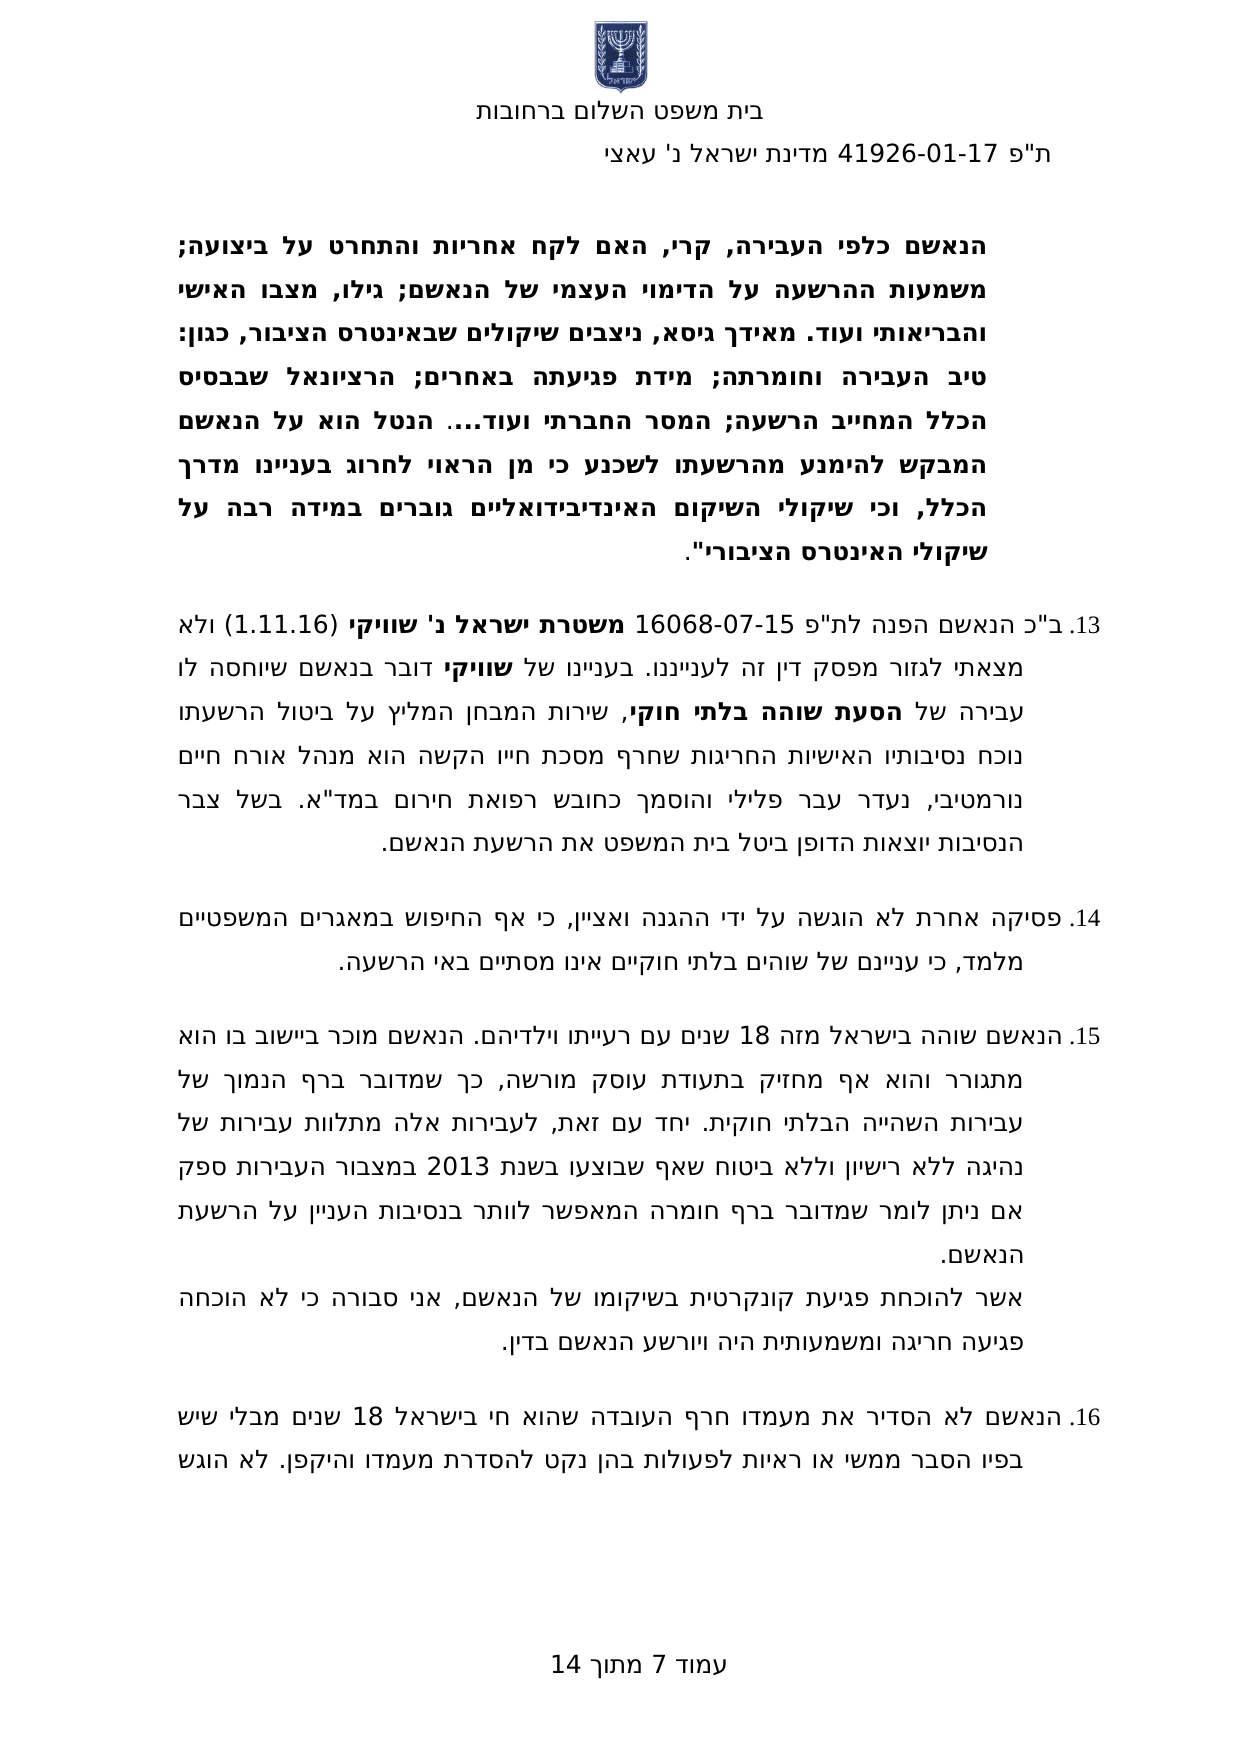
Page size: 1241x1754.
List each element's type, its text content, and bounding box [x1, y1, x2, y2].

list ב"כ הנאשם הפנה לת"פ 16068-07-15 משטרת ישראל נ' שוויקי (1.11.16) ולא מצאתי לגזור מפסק דין זה לענייננו. בעניינו של שוויקי דובר בנאשם שיוחסה לו עבירה של הסעת שוהה בלתי חוקי, שירות המבחן המליץ על ביטול הרשעתו נוכח נסיבותיו האישיות החריגות שחרף מסכת חייו הקשה הוא מנהל אורח חיים נורמטיבי, נעדר עבר פלילי והוסמך כחובש רפואת חירום במד"א. בשל צבר הנסיבות יוצאות הדופן ביטל בית המשפט את הרשעת הנאשם. [177, 610, 1069, 858]
list פסיקה אחרת לא הוגשה על ידי ההגנה ואציין, כי אף החיפוש במאגרים המשפטיים מלמד, כי עניינם של שוהים בלתי חוקיים אינו מסתיים באי הרשעה. [177, 903, 1069, 976]
picture [589, 19, 651, 96]
text אשר להוכחת פגיעת קונקרטית בשיקומו של הנאשם, אני סבורה כי לא הוכחה פגיעה חריגה ומשמעותית היה ויורשע הנאשם בדין. [177, 1283, 1025, 1356]
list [177, 1402, 1069, 1474]
list הנאשם שוהה בישראל מזה 18 שנים עם רעייתו וילדיהם. הנאשם מוכר ביישוב בו הוא מתגורר והוא אף מחזיק בתעודת עוסק מורשה, כך שמדובר ברף הנמוך של עבירות השהייה הבלתי חוקית. יחד עם זאת, לעבירות אלה מתלוות עבירות של נהיגה ללא רישיון וללא ביטוח שאף שבוצעו בשנת 2013 במצבור העבירות ספק אם ניתן לומר שמדובר ברף חומרה המאפשר לוותר בנסיבות העניין על הרשעת הנאשם. [177, 1021, 1069, 1269]
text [177, 231, 988, 566]
